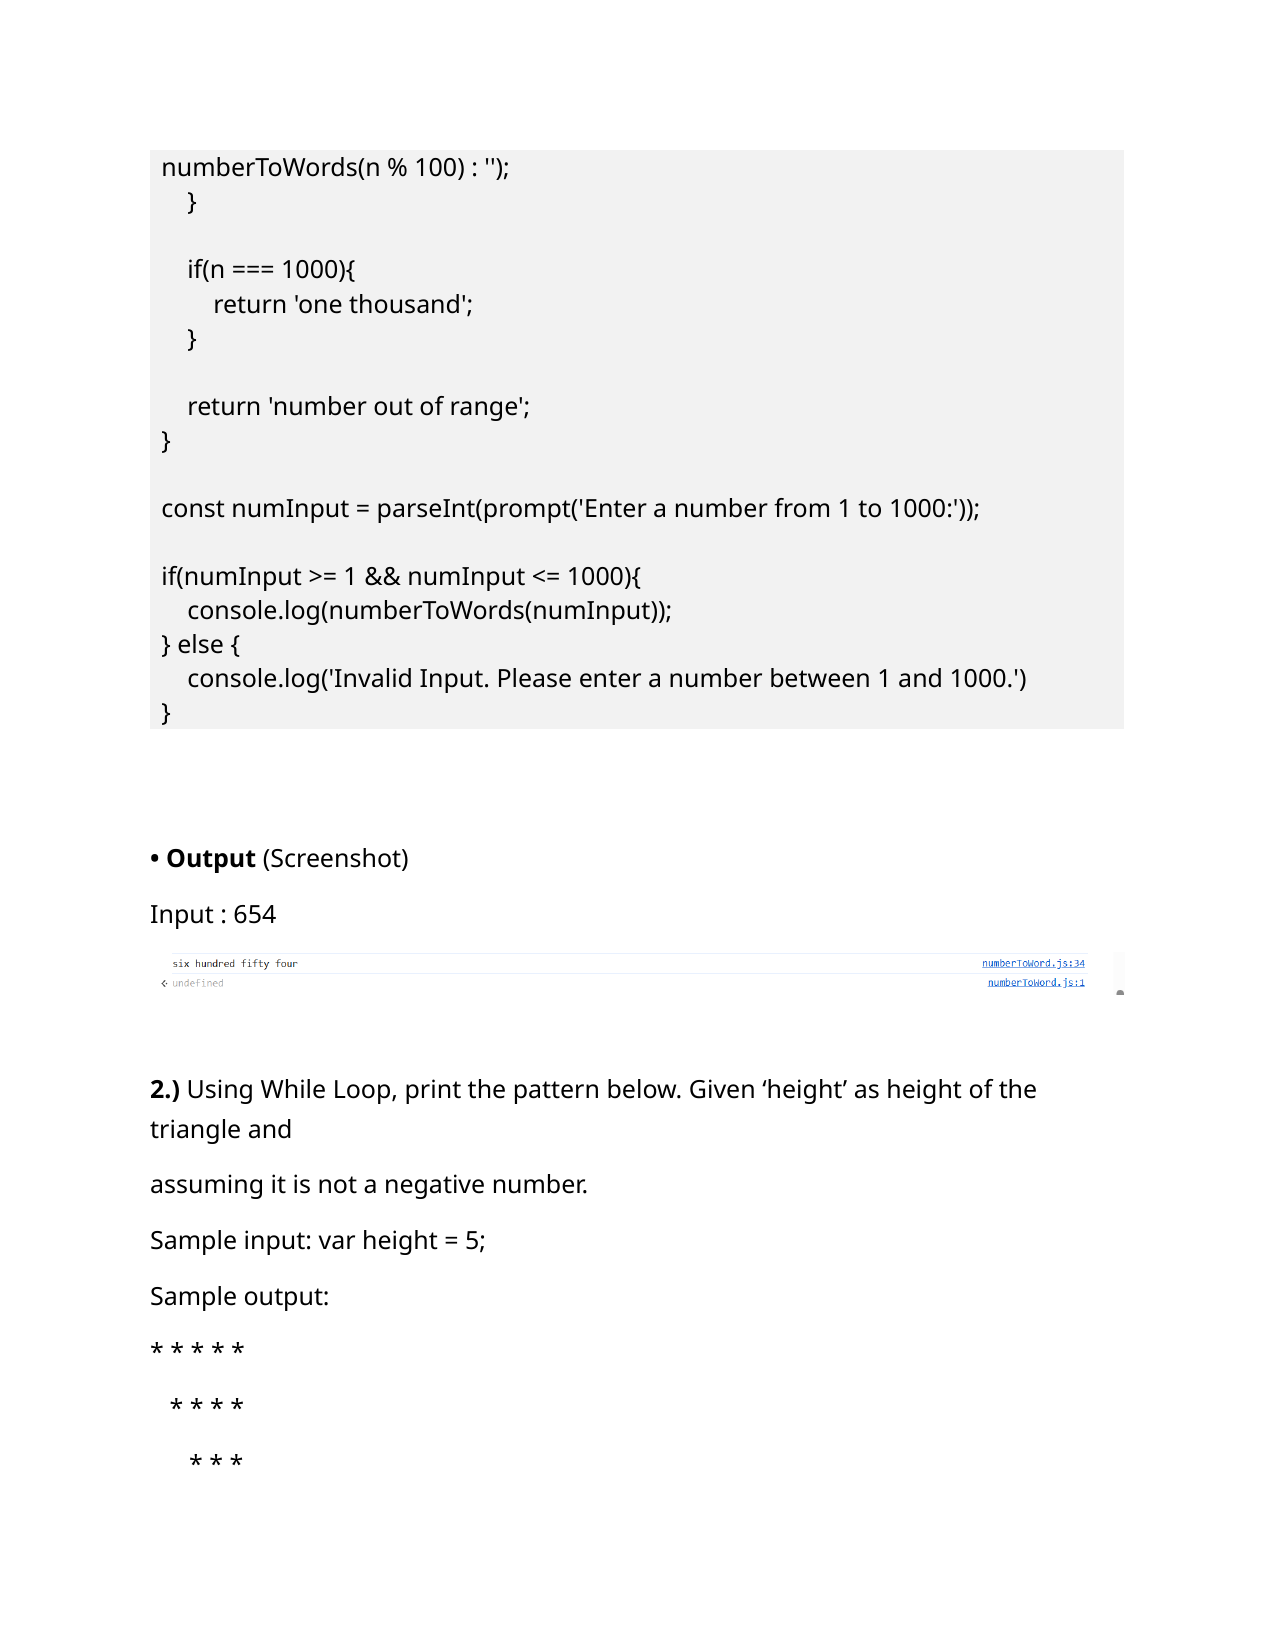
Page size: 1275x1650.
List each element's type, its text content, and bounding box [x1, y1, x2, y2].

text • Output (Screenshot) [150, 841, 1125, 875]
text 2.) Using While Loop, print the pattern below. Given ‘height’ as height of the triangle and [150, 1072, 1125, 1145]
text Sample input: var height = 5; [150, 1223, 1125, 1257]
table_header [150, 150, 1124, 729]
text assuming it is not a negative number. [150, 1167, 1125, 1201]
text Sample output: [150, 1279, 1125, 1313]
text * * * [150, 1446, 1125, 1480]
text * * * * [150, 1390, 1125, 1424]
text Input : 654 [150, 897, 1125, 931]
picture [150, 952, 1125, 995]
text * * * * * [150, 1334, 1125, 1369]
